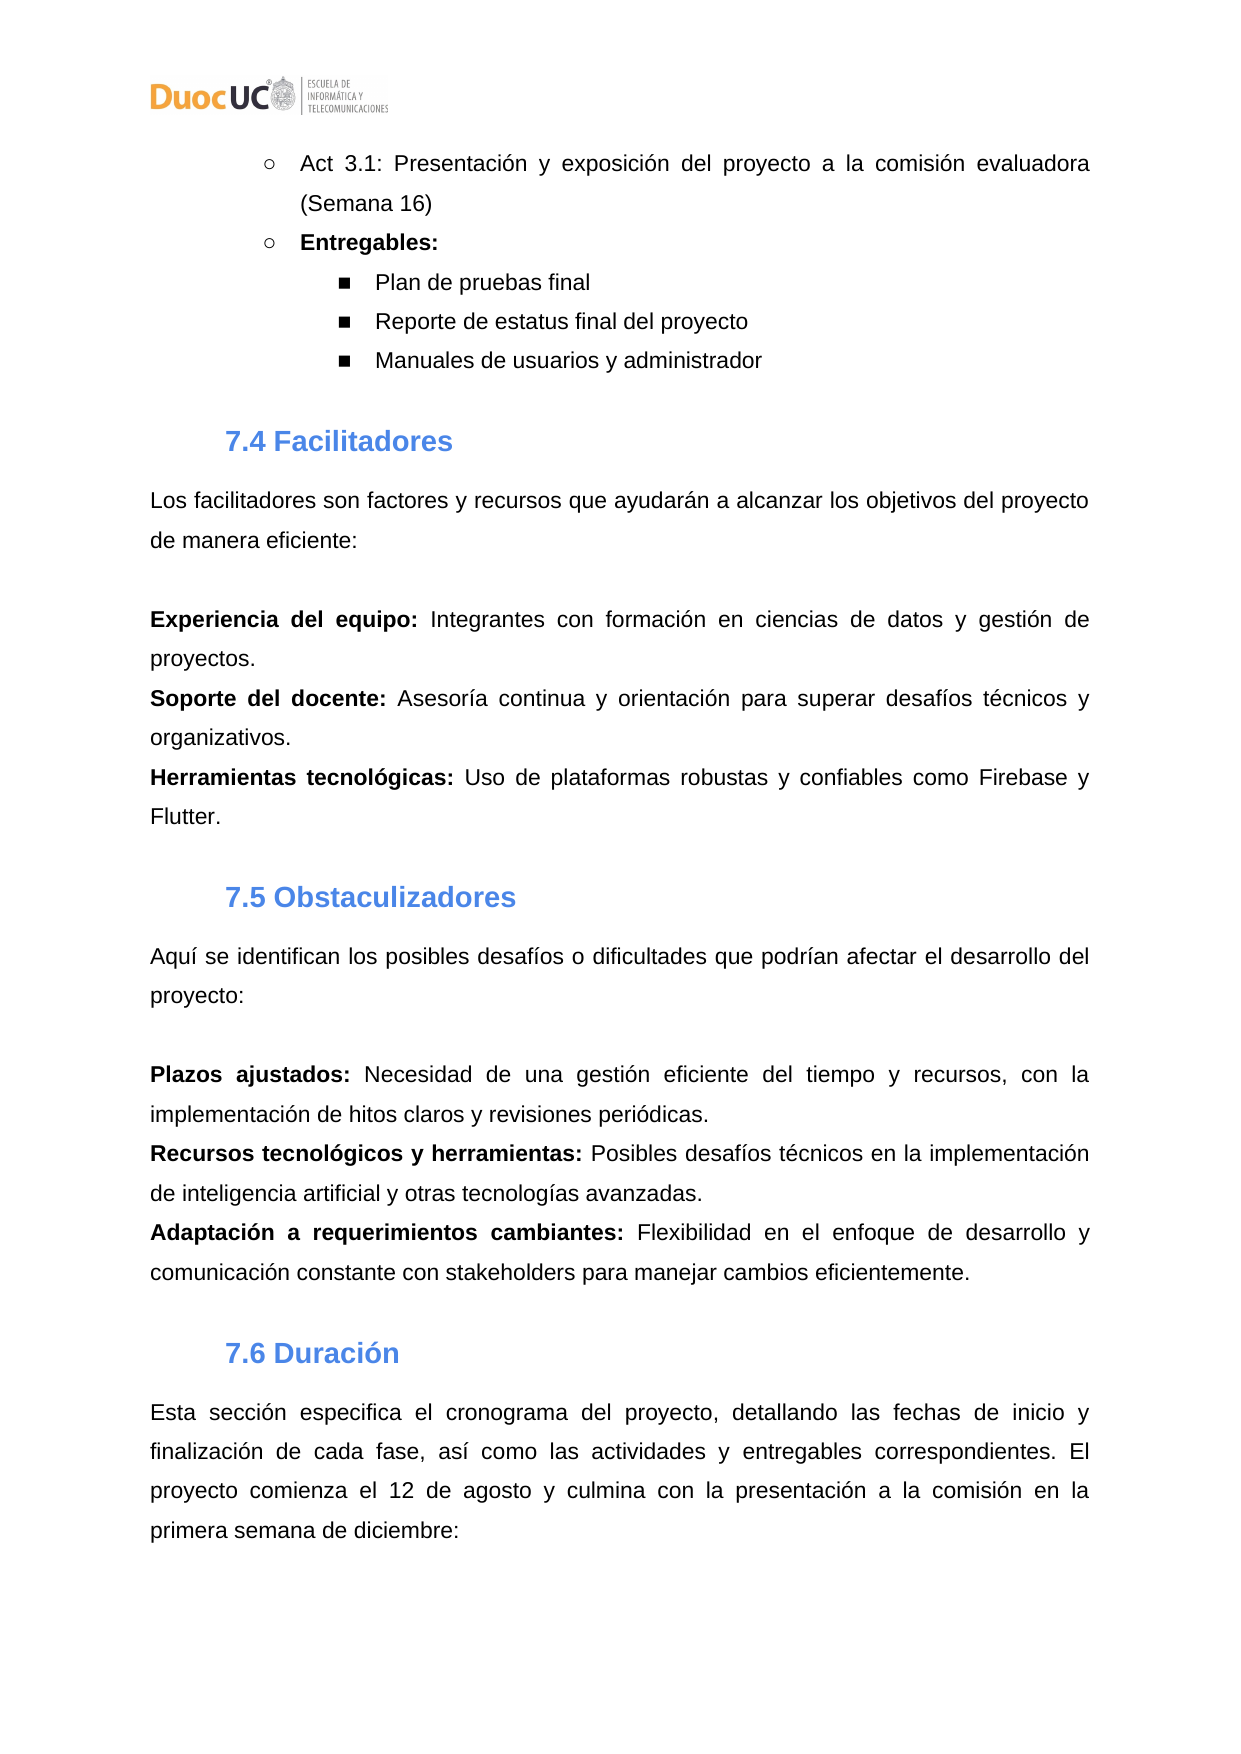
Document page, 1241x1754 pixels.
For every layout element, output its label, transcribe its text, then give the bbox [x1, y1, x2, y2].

text Recursos tecnológicos y herramientas: Posibles desafíos técnicos en la implementación de inteligencia artificial y otras tecnologías avanzadas. [150, 1140, 1090, 1206]
list Manuales de usuarios y administrador [337, 347, 1090, 374]
text Adaptación a requerimientos cambiantes: Flexibilidad en el enfoque de desarrollo y comunicación constante con stakeholders para manejar cambios eficientemente. [150, 1219, 1090, 1285]
list Plan de pruebas final [337, 268, 1090, 295]
text Esta sección especifica el cronograma del proyecto, detallando las fechas de inicio y finalización de cada fase, así como las actividades y entregables correspondientes. El proyecto comienza el 12 de agosto y culmina con la presentación a la comisión en la primera semana de diciembre: [150, 1398, 1090, 1543]
text Experiencia del equipo: Integrantes con formación en ciencias de datos y gestión de proyectos. [150, 606, 1090, 671]
list Reporte de estatus final del proyecto [337, 308, 1090, 334]
list Entregables: [262, 229, 1090, 255]
text Herramientas tecnológicas: Uso de plataformas robustas y confiables como Firebase y Flutter. [150, 763, 1090, 829]
text Soporte del docente: Asesoría continua y orientación para superar desafíos técnicos y organizativos. [150, 684, 1090, 750]
text Los facilitadores son factores y recursos que ayudarán a alcanzar los objetivos del proyecto de manera eficiente: [150, 487, 1090, 553]
subtitle 7.4 Facilitadores [225, 424, 1090, 458]
text Aquí se identifican los posibles desafíos o dificultades que podrían afectar el desarrollo del proyecto: [150, 943, 1090, 1009]
subtitle 7.5 Obstaculizadores [225, 880, 1090, 913]
subtitle 7.6 Duración [225, 1336, 1090, 1369]
list Act 3.1: Presentación y exposición del proyecto a la comisión evaluadora (Semana 16) [262, 150, 1090, 216]
picture [150, 75, 388, 115]
text Plazos ajustados: Necesidad de una gestión eficiente del tiempo y recursos, con la implementación de hitos claros y revisiones periódicas. [150, 1061, 1090, 1127]
